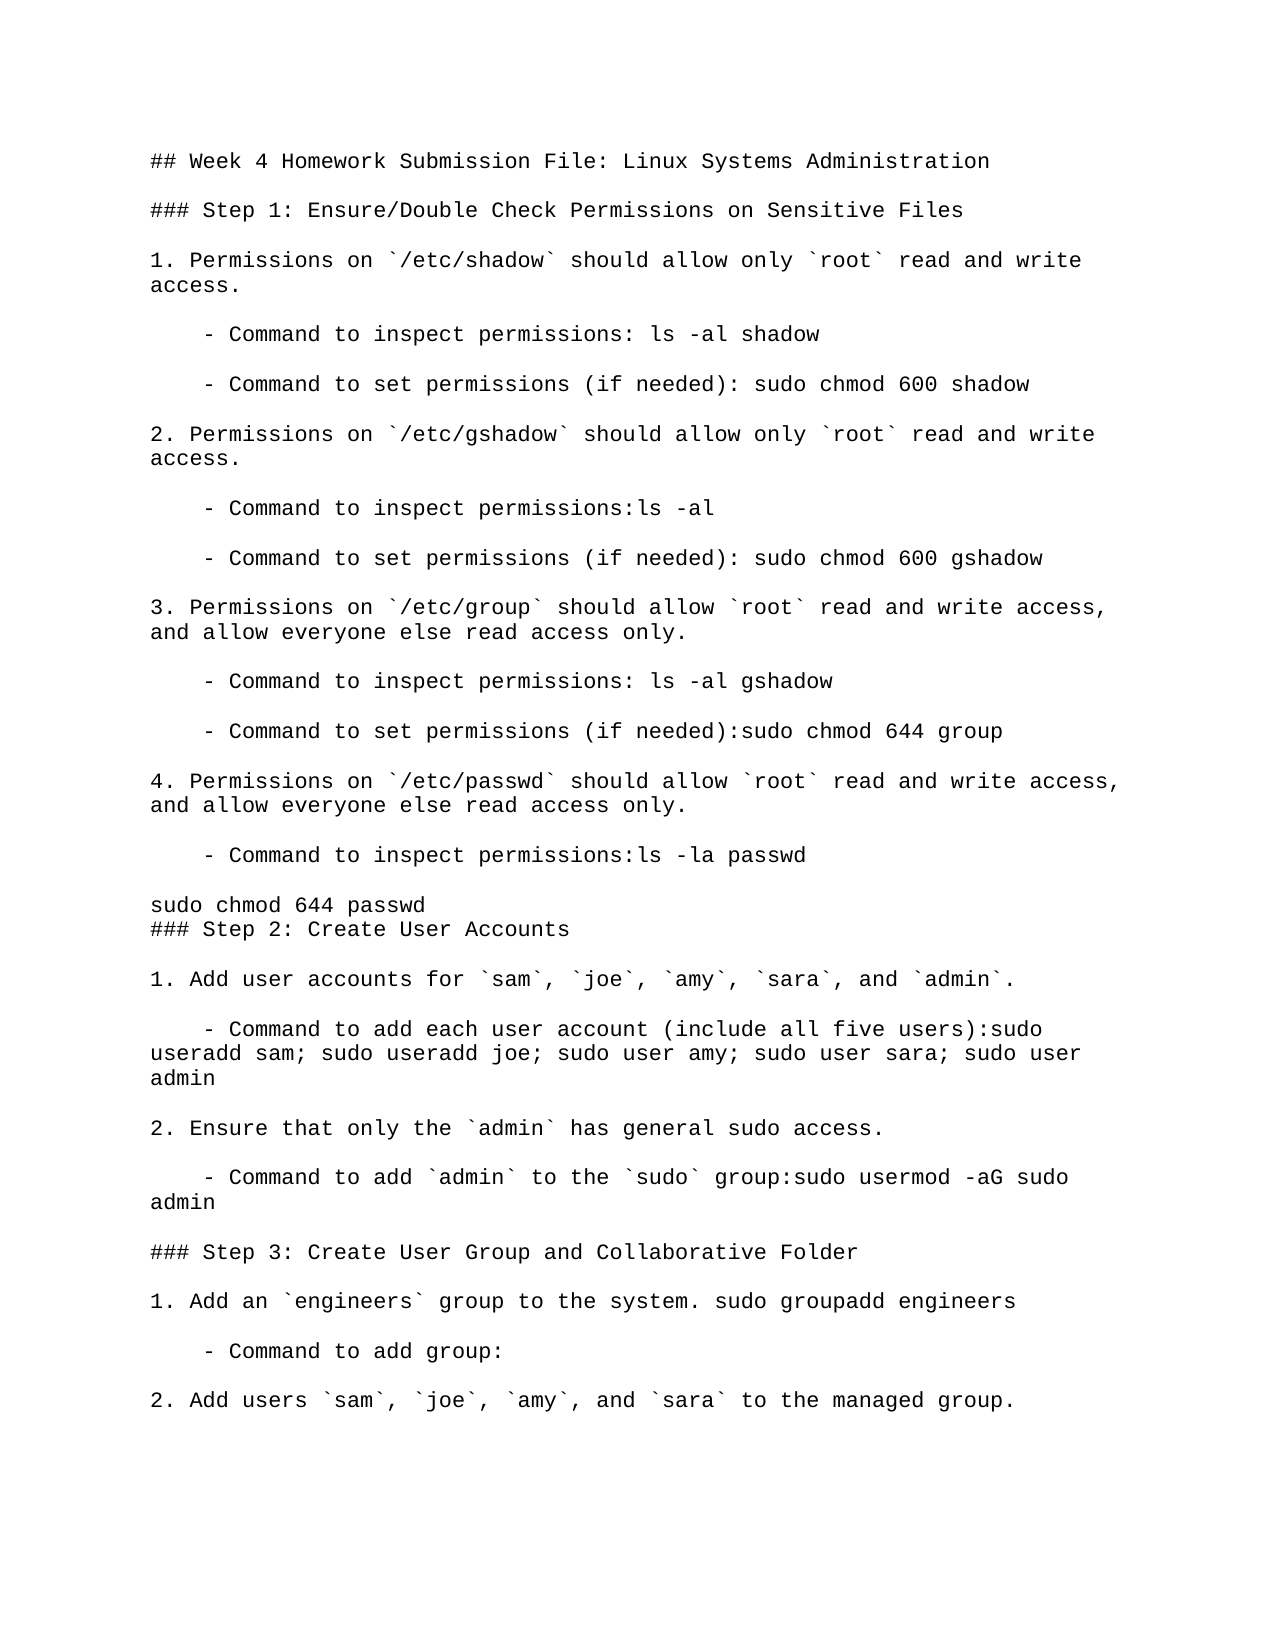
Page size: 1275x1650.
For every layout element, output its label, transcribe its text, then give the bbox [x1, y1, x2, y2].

text - Command to set permissions (if needed): sudo chmod 600 shadow [150, 373, 1125, 398]
text - Command to set permissions (if needed):sudo chmod 644 group [150, 720, 1125, 745]
text 1. Add an `engineers` group to the system. sudo groupadd engineers [150, 1290, 1125, 1315]
text sudo chmod 644 passwd [150, 894, 1125, 918]
text - Command to add group: [150, 1340, 1125, 1365]
text ## Week 4 Homework Submission File: Linux Systems Administration [150, 150, 1125, 175]
text - Command to set permissions (if needed): sudo chmod 600 gshadow [150, 547, 1125, 571]
text ### Step 2: Create User Accounts [150, 918, 1125, 943]
text 3. Permissions on `/etc/group` should allow `root` read and write access, and allow everyone else read access only. [150, 596, 1125, 646]
text 1. Add user accounts for `sam`, `joe`, `amy`, `sara`, and `admin`. [150, 968, 1125, 993]
text - Command to inspect permissions: ls -al shadow [150, 323, 1125, 348]
text - Command to add each user account (include all five users):sudo useradd sam; sudo useradd joe; sudo user amy; sudo user sara; sudo user admin [150, 1018, 1125, 1092]
text - Command to inspect permissions:ls -al [150, 497, 1125, 522]
text 2. Add users `sam`, `joe`, `amy`, and `sara` to the managed group. [150, 1389, 1125, 1414]
text ### Step 3: Create User Group and Collaborative Folder [150, 1241, 1125, 1266]
text - Command to add `admin` to the `sudo` group:sudo usermod -aG sudo admin [150, 1166, 1125, 1216]
text 2. Ensure that only the `admin` has general sudo access. [150, 1117, 1125, 1142]
text 4. Permissions on `/etc/passwd` should allow `root` read and write access, and allow everyone else read access only. [150, 770, 1125, 819]
text - Command to inspect permissions:ls -la passwd [150, 844, 1125, 869]
text - Command to inspect permissions: ls -al gshadow [150, 671, 1125, 695]
text ### Step 1: Ensure/Double Check Permissions on Sensitive Files [150, 199, 1125, 224]
text 1. Permissions on `/etc/shadow` should allow only `root` read and write access. [150, 249, 1125, 299]
text 2. Permissions on `/etc/gshadow` should allow only `root` read and write access. [150, 423, 1125, 472]
